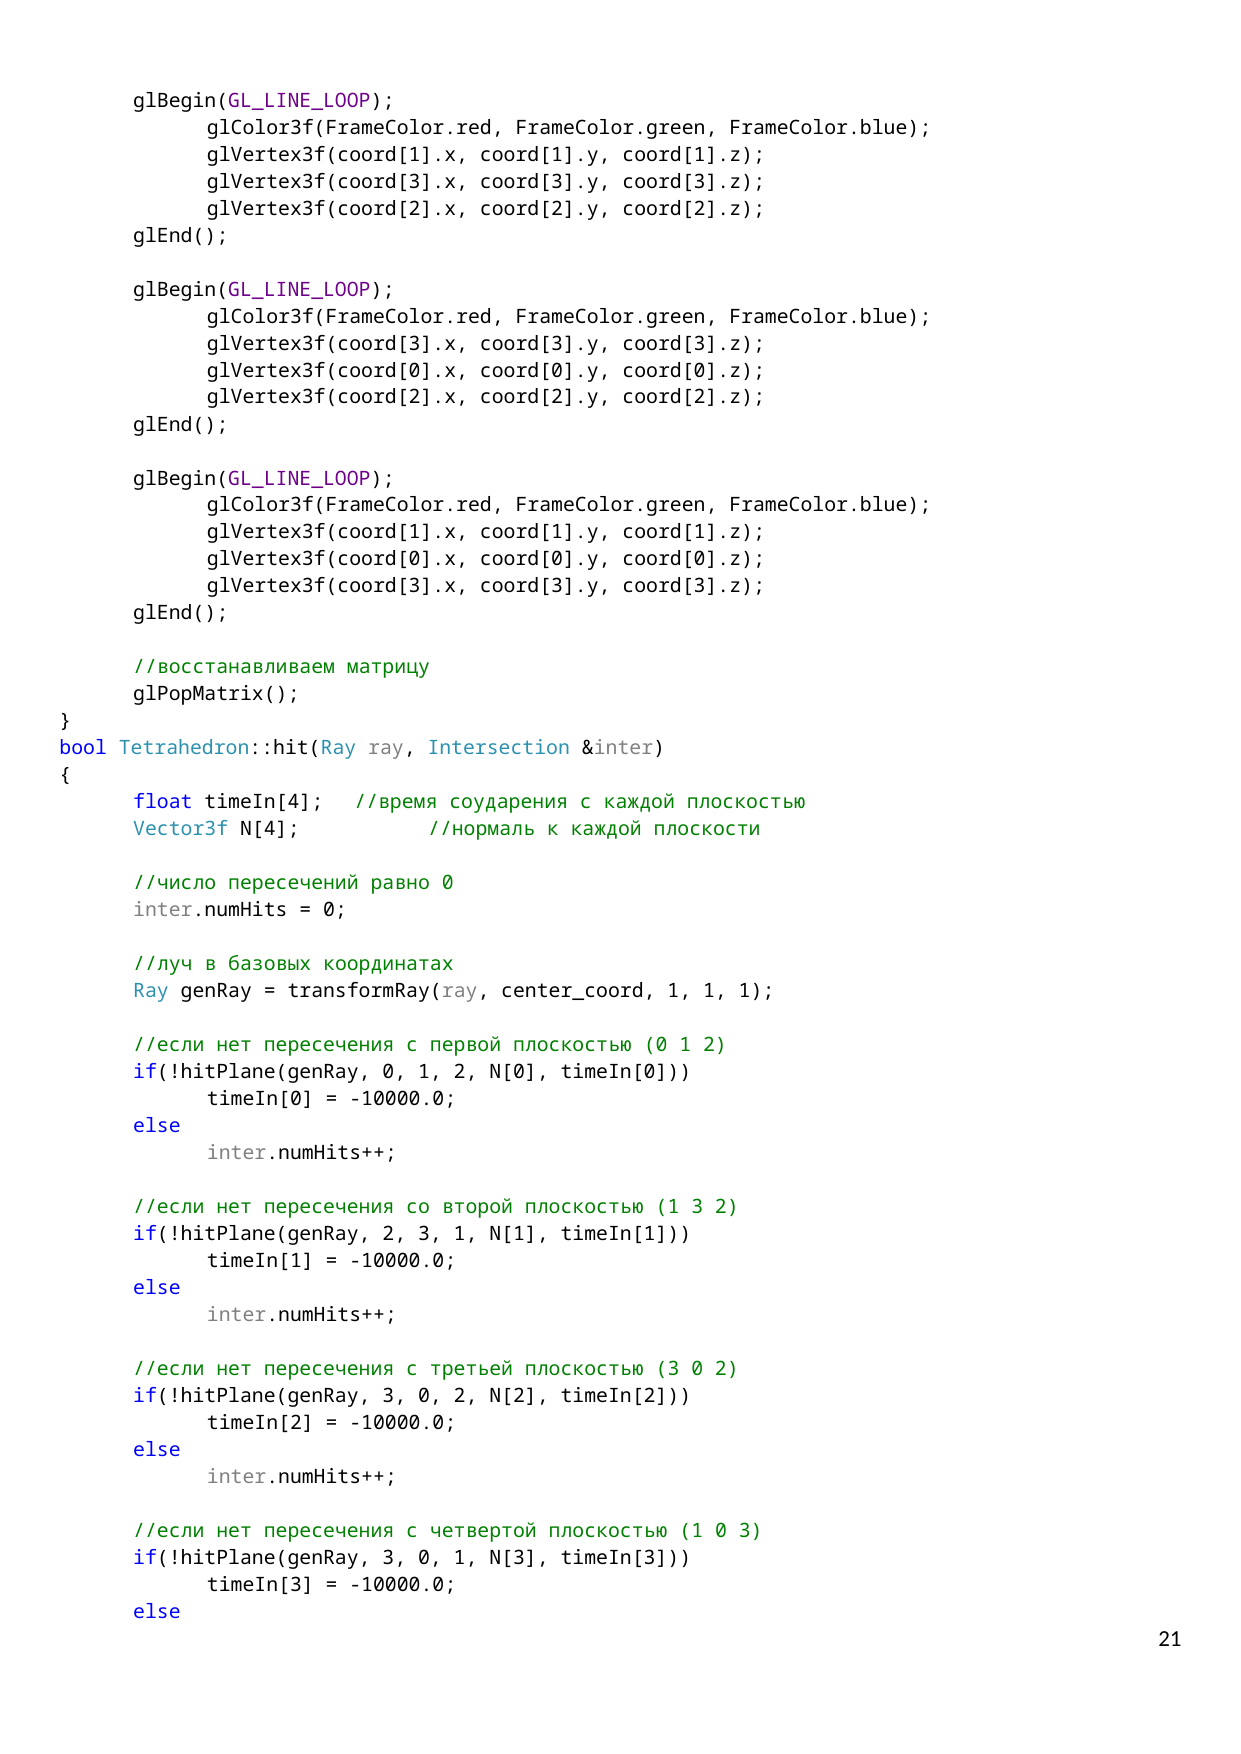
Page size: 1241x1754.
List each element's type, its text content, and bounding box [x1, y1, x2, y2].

text glPopMatrix(); [59, 679, 1181, 707]
text Ray genRay = transformRay(ray, center_coord, 1, 1, 1); [59, 976, 1181, 1003]
text glEnd(); [59, 410, 1181, 437]
text glVertex3f(coord[0].x, coord[0].y, coord[0].z); [59, 356, 1181, 383]
text bool Tetrahedron::hit(Ray ray, Intersection &inter) [59, 733, 1181, 761]
text timeIn[1] = -10000.0; [59, 1246, 1181, 1273]
text else [59, 1435, 1181, 1462]
text else [59, 1111, 1181, 1138]
text { [59, 761, 1181, 787]
text inter.numHits = 0; [59, 895, 1181, 922]
text glColor3f(FrameColor.red, FrameColor.green, FrameColor.blue); [59, 491, 1181, 518]
text timeIn[2] = -10000.0; [59, 1408, 1181, 1435]
text if(!hitPlane(genRay, 2, 3, 1, N[1], timeIn[1])) [59, 1219, 1181, 1246]
text inter.numHits++; [59, 1462, 1181, 1489]
text if(!hitPlane(genRay, 3, 0, 2, N[2], timeIn[2])) [59, 1381, 1181, 1408]
text float timeIn[4]; //время соударения с каждой плоскостью [59, 787, 1181, 814]
text if(!hitPlane(genRay, 3, 0, 1, N[3], timeIn[3])) [59, 1543, 1181, 1570]
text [59, 140, 1181, 167]
text } [59, 707, 1181, 733]
text glEnd(); [59, 221, 1181, 248]
text glVertex3f(coord[3].x, coord[3].y, coord[3].z); [59, 329, 1181, 356]
text //если нет пересечения с третьей плоскостью (3 0 2) [59, 1354, 1181, 1381]
text glVertex3f(coord[0].x, coord[0].y, coord[0].z); [59, 545, 1181, 572]
text glBegin(GL_LINE_LOOP); [59, 86, 1181, 113]
text timeIn[3] = -10000.0; [59, 1570, 1181, 1597]
text else [59, 1597, 1181, 1624]
text if(!hitPlane(genRay, 0, 1, 2, N[0], timeIn[0])) [59, 1057, 1181, 1084]
text //если нет пересечения со второй плоскостью (1 3 2) [59, 1192, 1181, 1219]
text timeIn[0] = -10000.0; [59, 1084, 1181, 1111]
text //число пересечений равно 0 [59, 868, 1181, 895]
text //луч в базовых координатах [59, 949, 1181, 976]
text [59, 113, 1181, 140]
text //если нет пересечения с первой плоскостью (0 1 2) [59, 1030, 1181, 1057]
text //восстанавливаем матрицу [59, 653, 1181, 679]
text glVertex3f(coord[3].x, coord[3].y, coord[3].z); [59, 167, 1181, 194]
text inter.numHits++; [59, 1300, 1181, 1327]
text glBegin(GL_LINE_LOOP); [59, 275, 1181, 302]
text glColor3f(FrameColor.red, FrameColor.green, FrameColor.blue); [59, 302, 1181, 329]
text glVertex3f(coord[2].x, coord[2].y, coord[2].z); [59, 383, 1181, 410]
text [59, 194, 1181, 221]
text //если нет пересечения с четвертой плоскостью (1 0 3) [59, 1516, 1181, 1543]
text Vector3f N[4]; //нормаль к каждой плоскости [59, 814, 1181, 841]
text else [59, 1273, 1181, 1300]
text glBegin(GL_LINE_LOOP); [59, 464, 1181, 491]
text glVertex3f(coord[3].x, coord[3].y, coord[3].z); [59, 572, 1181, 599]
text glEnd(); [59, 599, 1181, 626]
text glVertex3f(coord[1].x, coord[1].y, coord[1].z); [59, 518, 1181, 545]
text inter.numHits++; [59, 1138, 1181, 1165]
